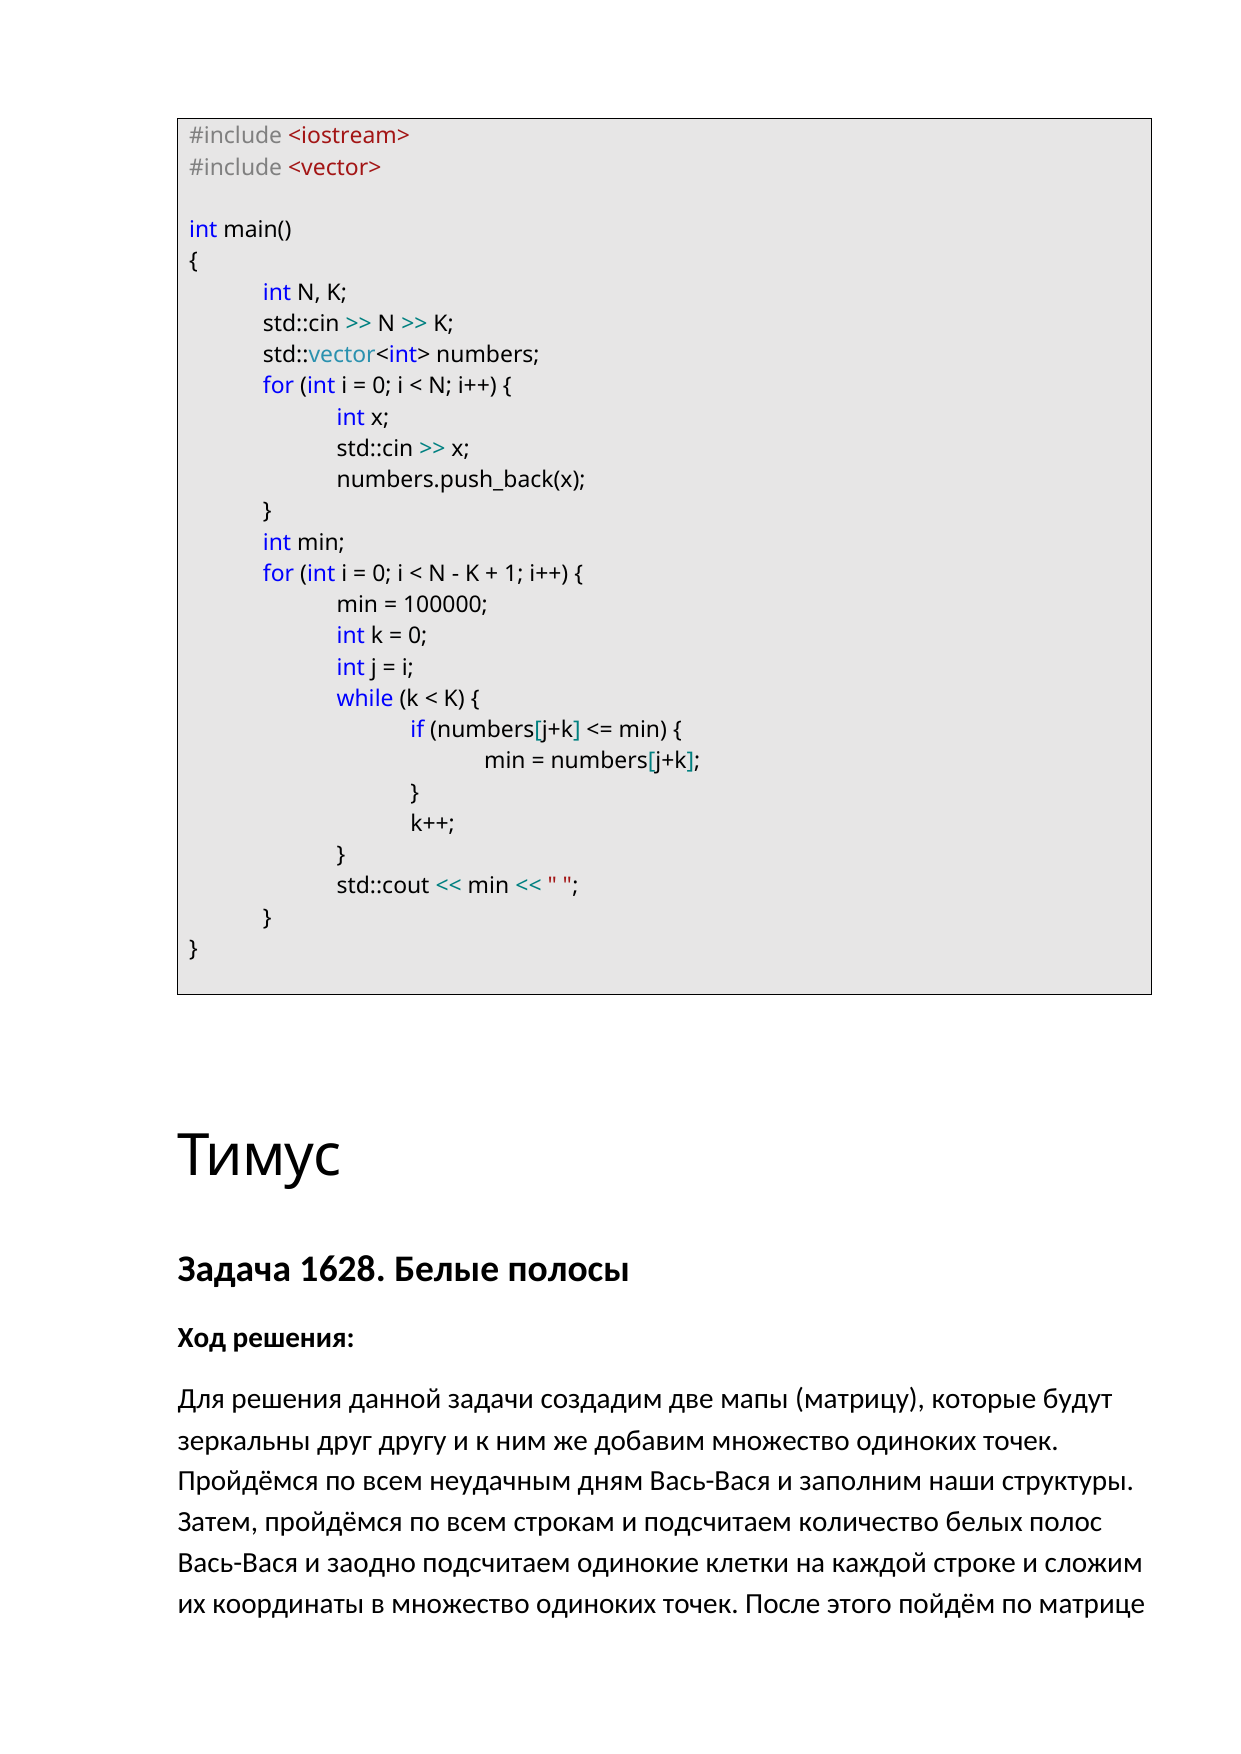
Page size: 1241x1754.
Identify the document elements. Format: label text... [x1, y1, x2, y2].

table_header #include <iostream> #include <vector> int main() { int N, K; std::cin >> N >> K; std::vector<int> numbers; for (int i = 0; i < N; i++) { int x; std::cin >> x; numbers.push_back(x); } int min; for (int i = 0; i < N - K + 1; i++) { min = 100000; int k = 0; int j = i; while (k < K) { if (numbers[j+k] <= min) { min = numbers[j+k]; } k++; } std::cout << min << " "; } } [178, 119, 1151, 994]
text Задача 1628. Белые полосы [177, 1245, 1152, 1291]
text Ход решения: [177, 1319, 1152, 1354]
title Тимус [177, 1113, 1152, 1192]
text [177, 1381, 1152, 1621]
